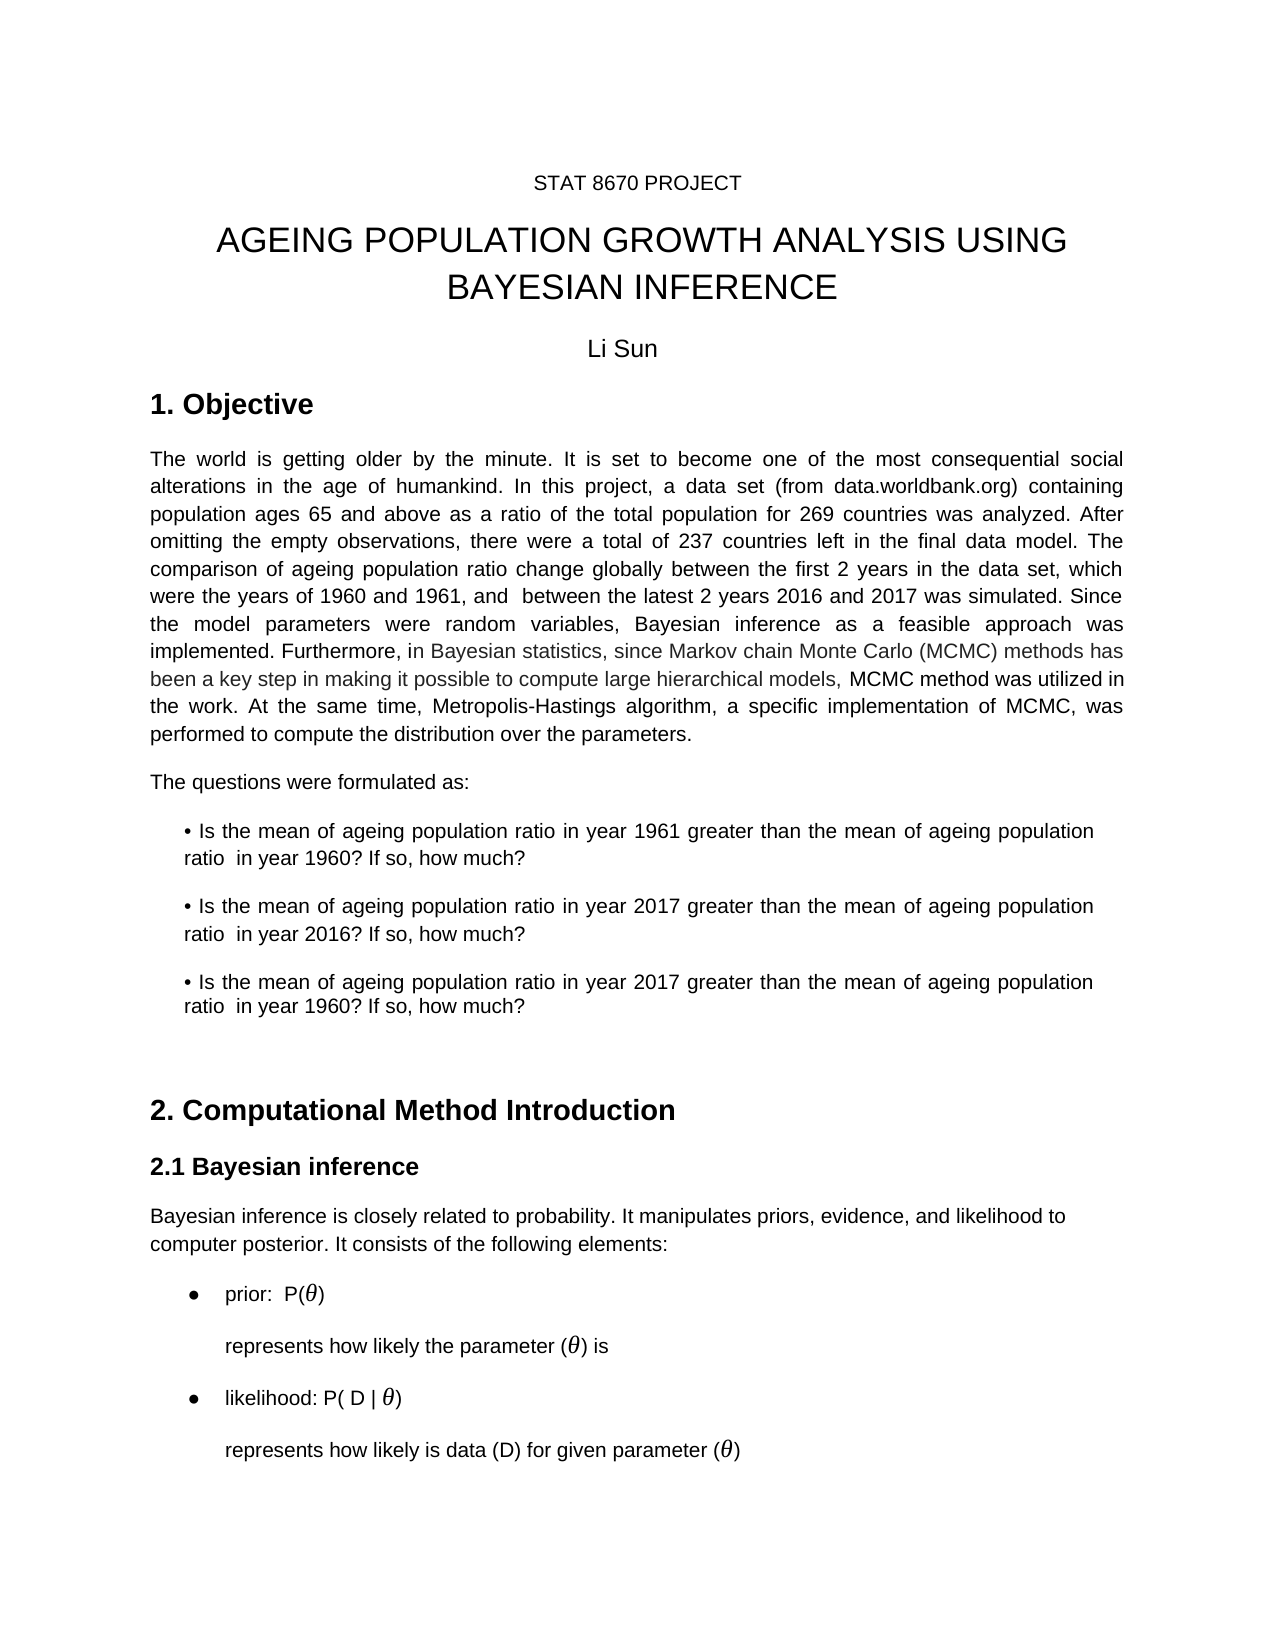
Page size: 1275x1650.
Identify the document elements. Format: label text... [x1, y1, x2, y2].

list likelihood: P( D | ) [187, 1384, 1125, 1411]
text • Is the mean of ageing population ratio in year 2017 greater than the mean of ageing population ratio in year 1960? If so, how much? [184, 970, 1094, 1018]
text • Is the mean of ageing population ratio in year 2017 greater than the mean of ageing population ratio in year 2016? If so, how much? [184, 894, 1094, 946]
text 1. Objective [150, 387, 385, 421]
text The questions were formulated as: [150, 770, 539, 794]
text The world is getting older by the minute. It is set to become one of the most consequential social alterations in the age of humankind. In this project, a data set (from data.worldbank.org) containing population ages 65 and above as a ratio of the total population for 269 countries was analyzed. After omitting the empty observations, there were a total of 237 countries left in the final data model. The comparison of ageing population ratio change globally between the first 2 years in the data set, which were the years of 1960 and 1961, and between the latest 2 years 2016 and 2017 was simulated. Since the model parameters were random variables, Bayesian inference as a feasible approach was implemented. Furthermore, in Bayesian statistics, since Markov chain Monte Carlo (MCMC) methods has been a key step in making it possible to compute large hierarchical models, MCMC method was utilized in the work. At the same time, Metropolis-Hastings algorithm, a specific implementation of MCMC, was performed to compute the distribution over the parameters. [150, 447, 1125, 746]
text represents how likely is data (D) for given parameter () [150, 1436, 1125, 1463]
text Bayesian inference is closely related to probability. It manipulates priors, evidence, and likelihood to computer posterior. It consists of the following elements: [150, 1204, 1125, 1256]
text STAT 8670 PROJECT [150, 171, 1125, 195]
text Li Sun [191, 333, 1053, 362]
list prior: P() [187, 1280, 1125, 1307]
text • Is the mean of ageing population ratio in year 1961 greater than the mean of ageing population ratio in year 1960? If so, how much? [184, 818, 1094, 870]
text 2. Computational Method Introduction [150, 1093, 1094, 1126]
text 2.1 Bayesian inference [150, 1152, 1125, 1181]
text AGEING POPULATION GROWTH ANALYSIS USING BAYESIAN INFERENCE [159, 219, 1125, 307]
text represents how likely the parameter () is [150, 1332, 1125, 1359]
